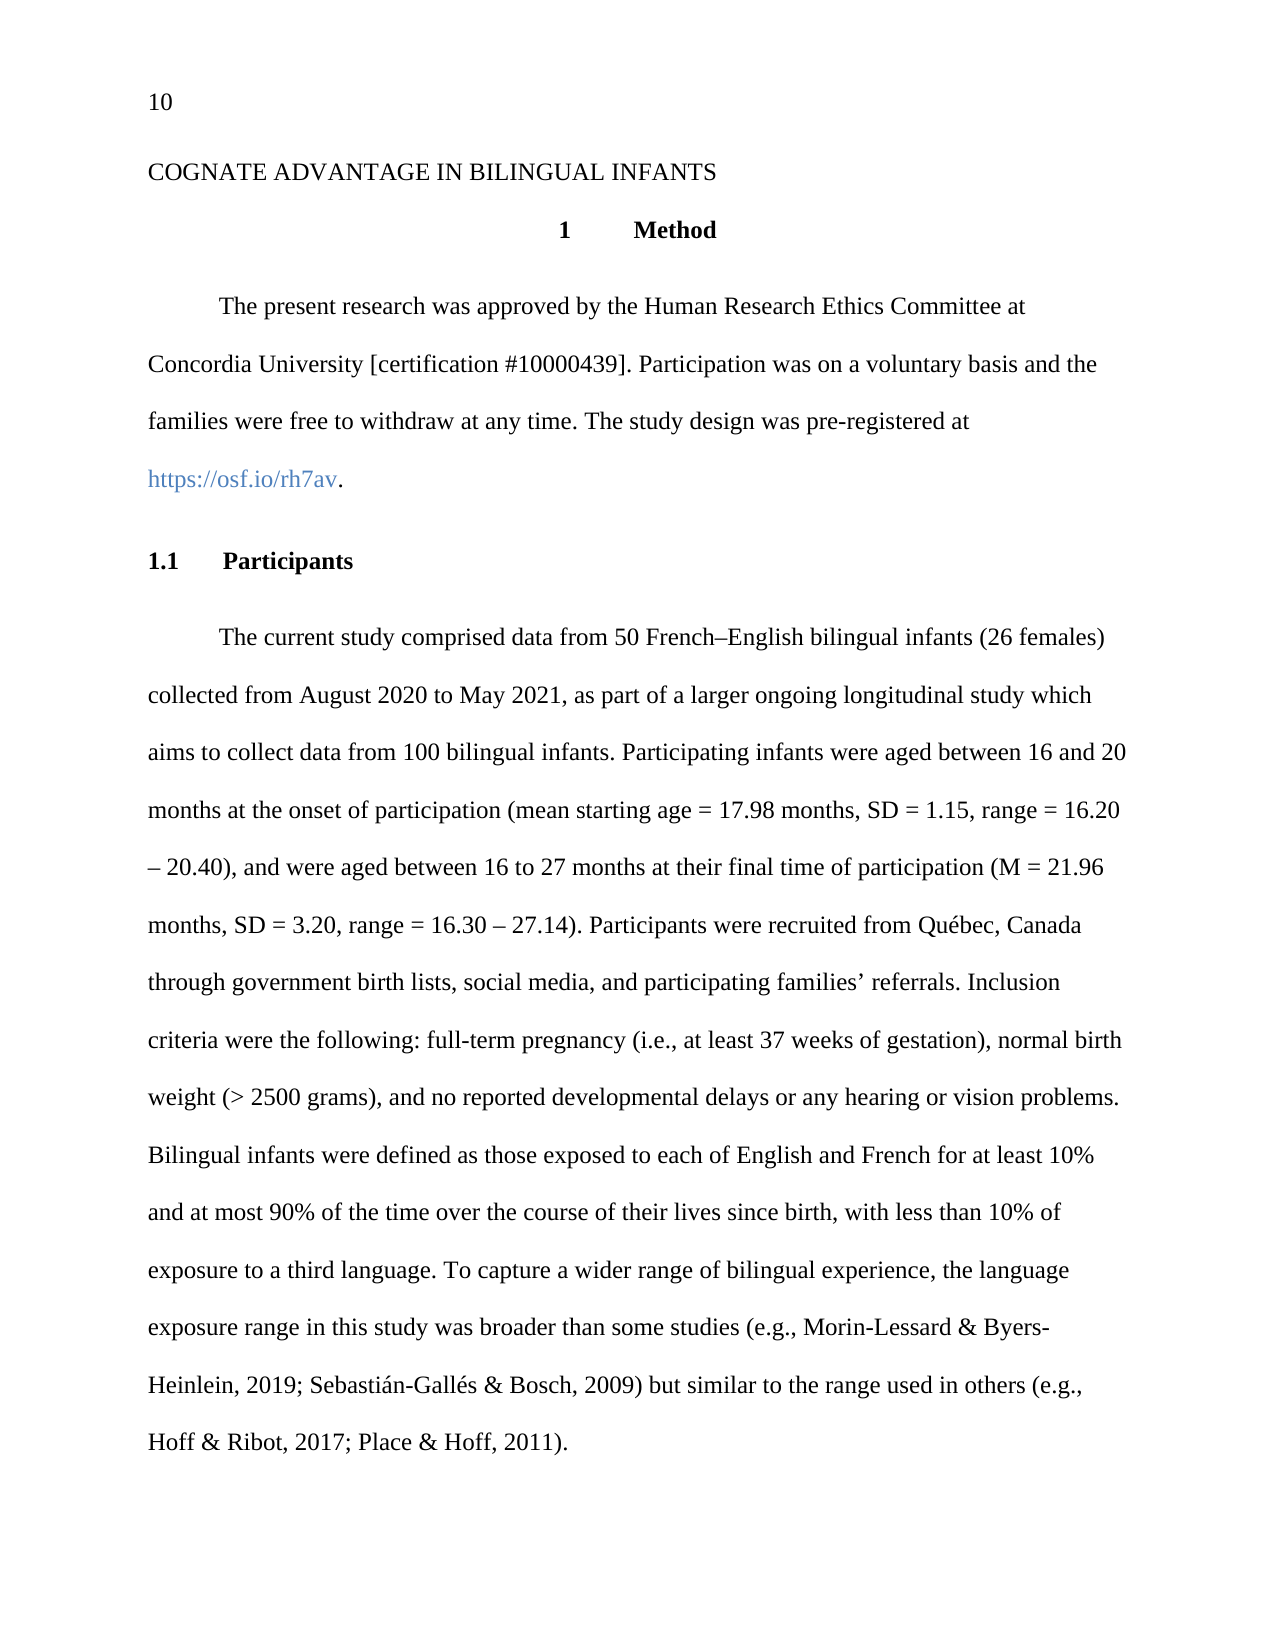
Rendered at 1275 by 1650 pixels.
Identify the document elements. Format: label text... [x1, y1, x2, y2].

text The current study comprised data from 50 French–English bilingual infants (26 females) collected from August 2020 to May 2021, as part of a larger ongoing longitudinal study which aims to collect data from 100 bilingual infants. Participating infants were aged between 16 and 20 months at the onset of participation (mean starting age = 17.98 months, SD = 1.15, range = 16.20 – 20.40), and were aged between 16 to 27 months at their final time of participation (M = 21.96 months, SD = 3.20, range = 16.30 – 27.14). Participants were recruited from Québec, Canada through government birth lists, social media, and participating families’ referrals. Inclusion criteria were the following: full-term pregnancy (i.e., at least 37 weeks of gestation), normal birth weight (> 2500 grams), and no reported developmental delays or any hearing or vision problems. Bilingual infants were defined as those exposed to each of English and French for at least 10% and at most 90% of the time over the course of their lives since birth, with less than 10% of exposure to a third language. To capture a wider range of bilingual experience, the language exposure range in this study was broader than some studies (e.g., Morin-Lessard & Byers-Heinlein, 2019; Sebastián-Gallés & Bosch, 2009) but similar to the range used in others (e.g., Hoff & Ribot, 2017; Place & Hoff, 2011). [148, 622, 1127, 1456]
text The present research was approved by the Human Research Ethics Committee at Concordia University [certification #10000439]. Participation was on a voluntary basis and the families were free to withdraw at any time. The study design was pre-registered at https://osf.io/rh7av. [148, 291, 1127, 492]
subtitle 1.1 Participants [148, 546, 1127, 575]
subtitle 1 Method [148, 215, 1127, 244]
